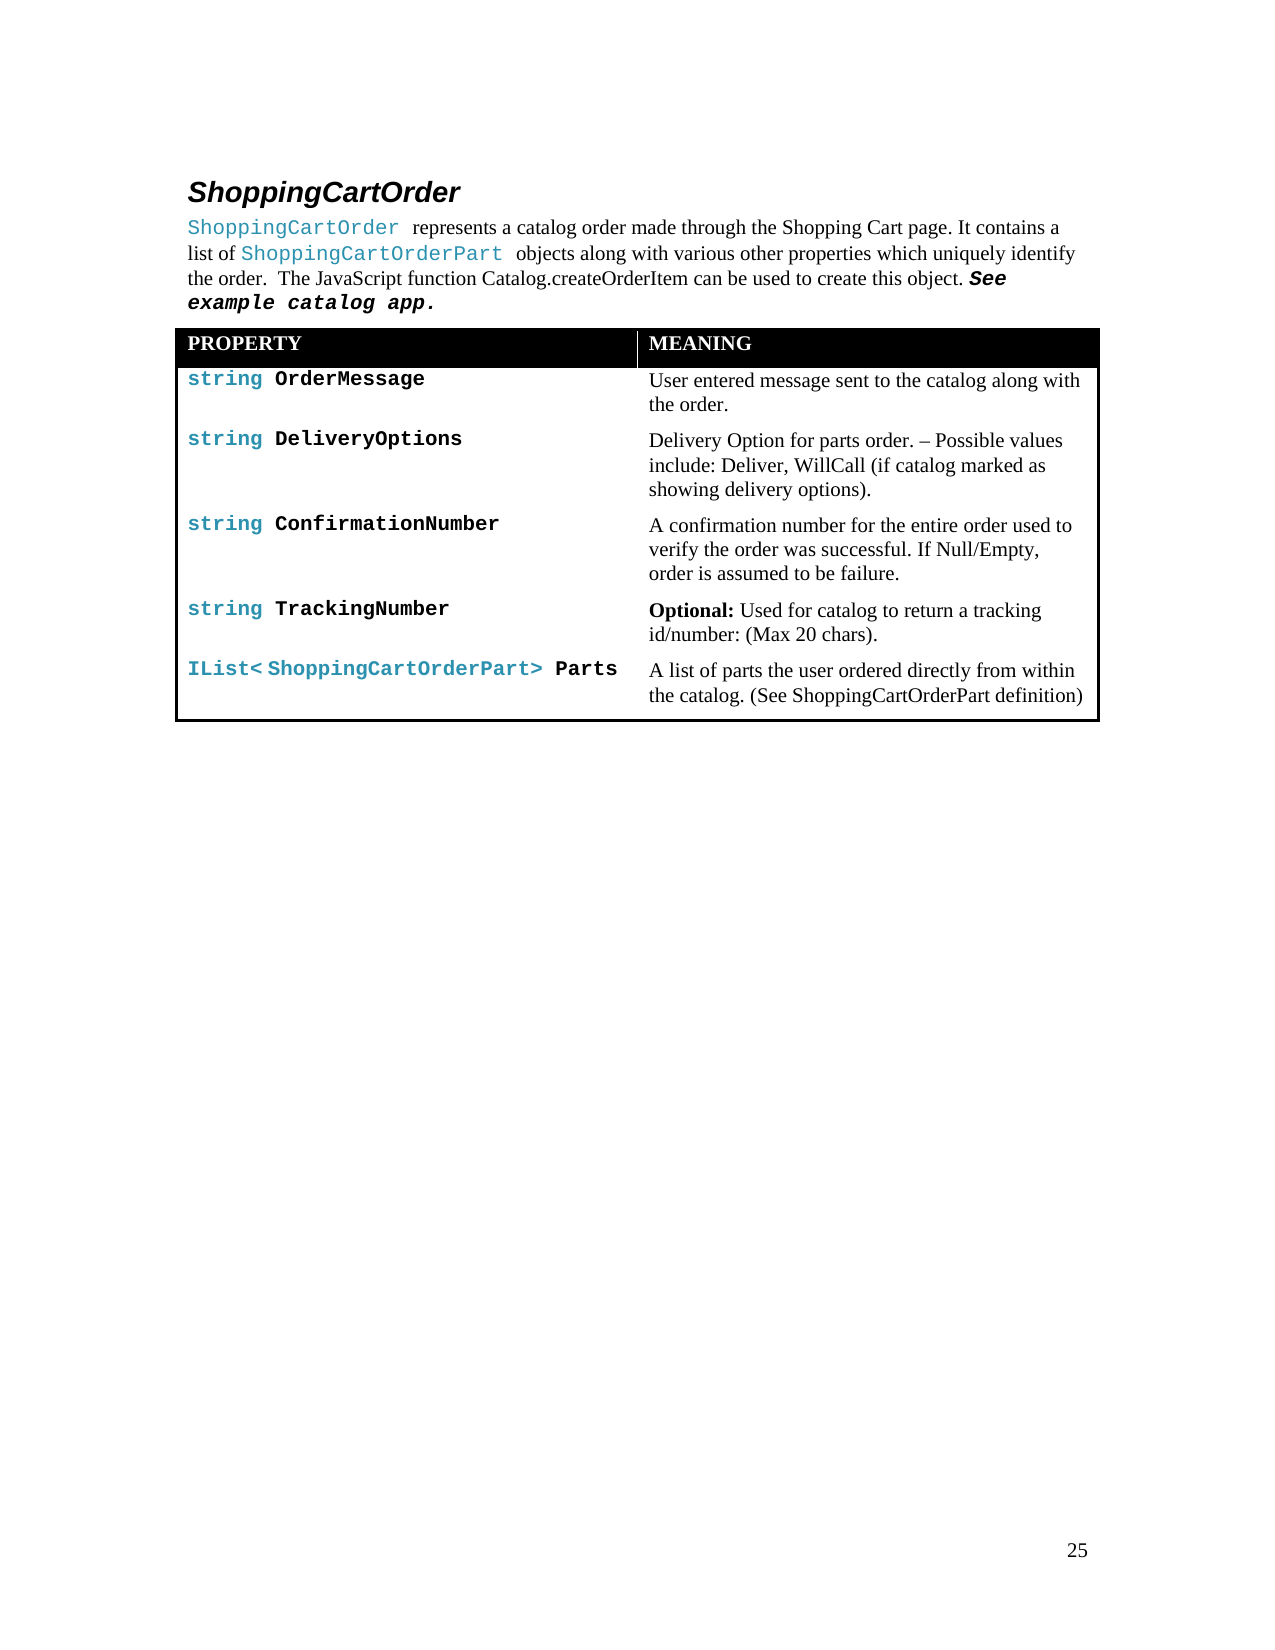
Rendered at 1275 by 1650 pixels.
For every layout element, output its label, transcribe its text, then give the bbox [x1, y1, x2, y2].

table_cell Delivery Option for parts order. – Possible values include: Deliver, WillCall (if catalog marked as showing delivery options). [638, 429, 1097, 513]
table_cell string ConfirmationNumber [178, 513, 637, 598]
table_cell User entered message sent to the catalog along with the order. [638, 368, 1097, 428]
text ShoppingCartOrder represents a catalog order made through the Shopping Cart page. It contains a list of ShoppingCartOrderPart objects along with various other properties which uniquely identify the order. The JavaScript function Catalog.createOrderItem can be used to create this object. See example catalog app. [187, 215, 1087, 316]
table_cell string TrackingNumber [178, 598, 637, 658]
table_header PROPERTY [178, 331, 637, 368]
table_cell Optional: Used for catalog to return a tracking id/number: (Max 20 chars). [638, 598, 1097, 658]
table_cell string OrderMessage [178, 368, 637, 428]
subtitle ShoppingCartOrder [187, 175, 1087, 208]
table_cell A list of parts the user ordered directly from within the catalog. (See ShoppingCartOrderPart definition) [638, 659, 1097, 719]
table_cell string DeliveryOptions [178, 429, 637, 513]
table_cell A confirmation number for the entire order used to verify the order was successful. If Null/Empty, order is assumed to be failure. [638, 513, 1097, 598]
table_cell IList< ShoppingCartOrderPart> Parts [178, 659, 637, 719]
table_header MEANING [638, 331, 1097, 368]
